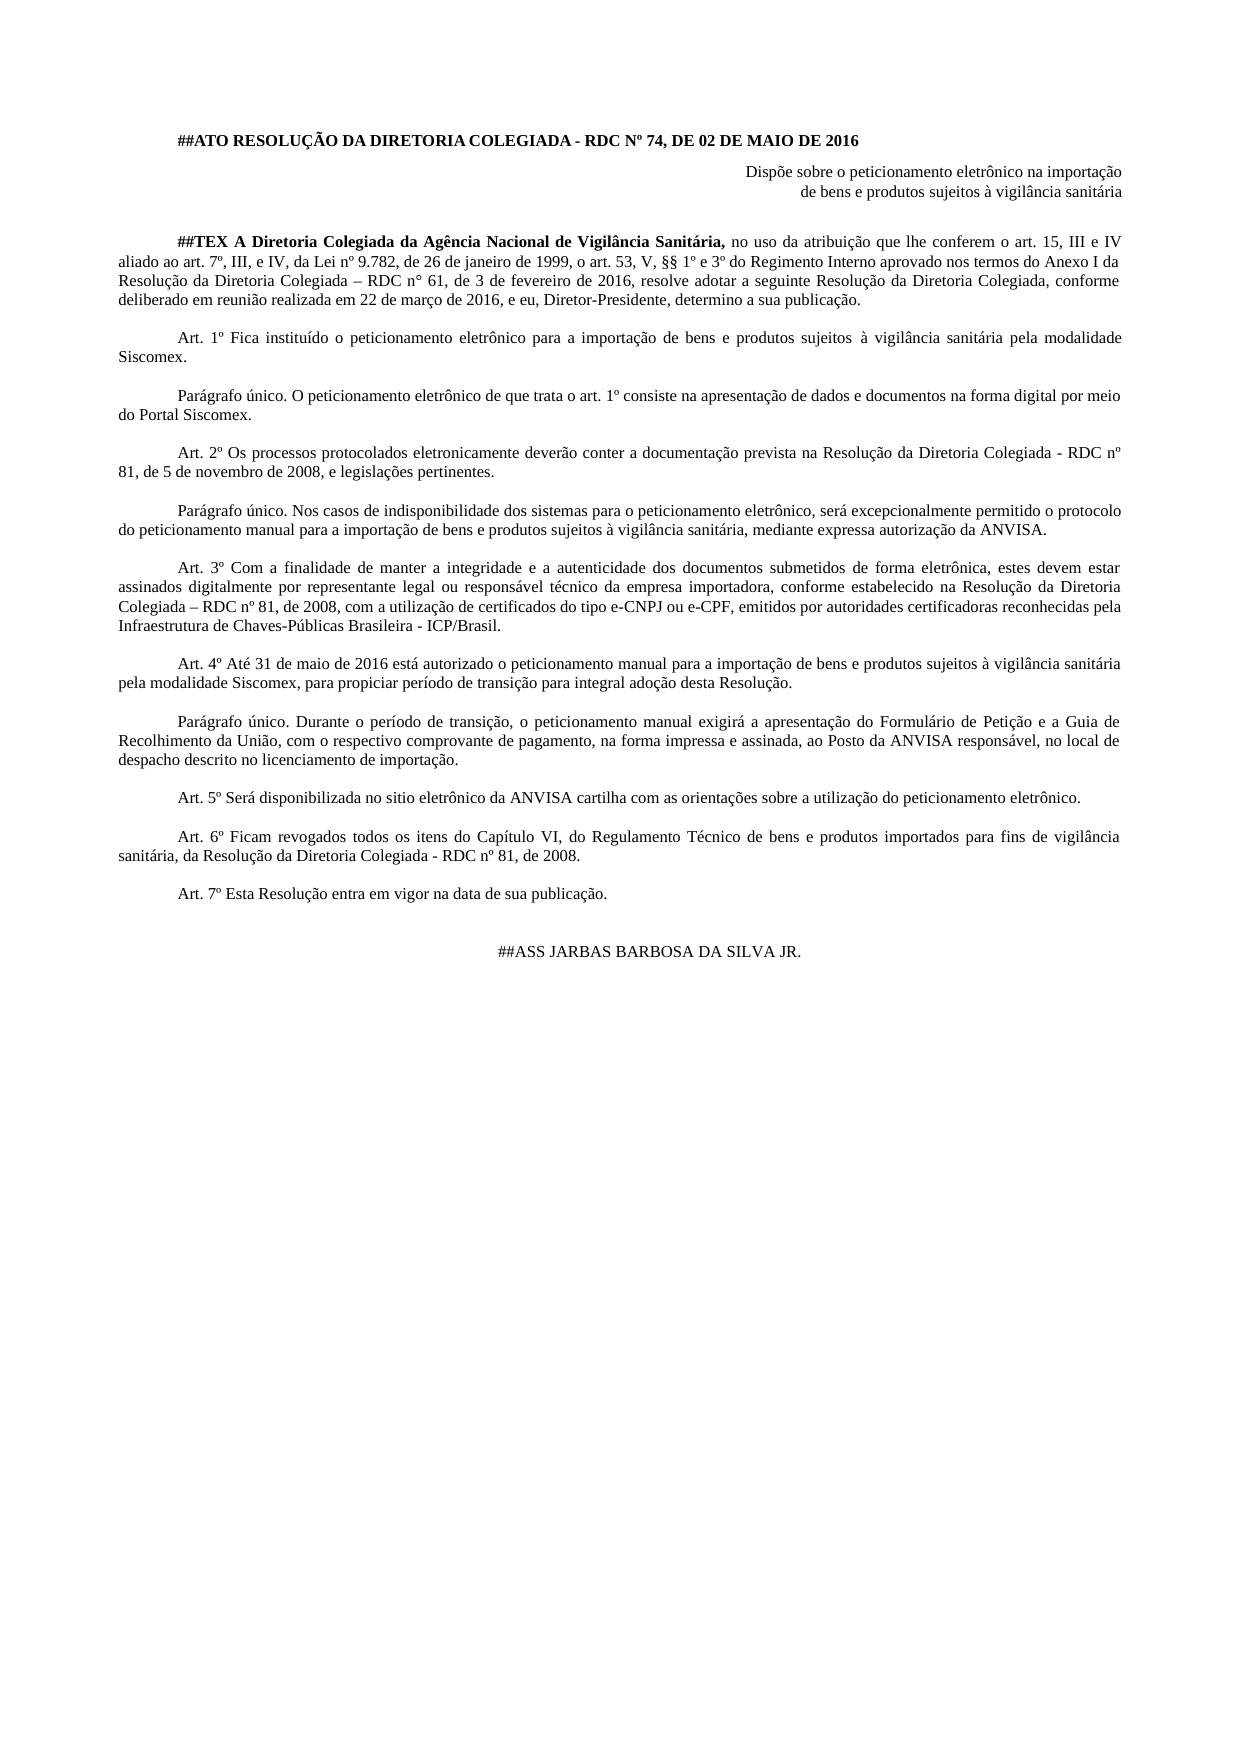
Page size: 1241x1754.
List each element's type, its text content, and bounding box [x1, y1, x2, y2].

text Art. 2º Os processos protocolados eletronicamente deverão conter a documentação prevista na Resolução da Diretoria Colegiada - RDC nº 81, de 5 de novembro de 2008, e legislações pertinentes. [118, 443, 1122, 481]
text ##ASS JARBAS BARBOSA DA SILVA JR. [118, 941, 1122, 961]
text Art. 5º Será disponibilizada no sitio eletrônico da ANVISA cartilha com as orientações sobre a utilização do peticionamento eletrônico. [118, 788, 1122, 807]
text Art. 4º Até 31 de maio de 2016 está autorizado o peticionamento manual para a importação de bens e produtos sujeitos à vigilância sanitária pela modalidade Siscomex, para propiciar período de transição para integral adoção desta Resolução. [118, 654, 1122, 692]
text ##TEX A Diretoria Colegiada da Agência Nacional de Vigilância Sanitária, no uso da atribuição que lhe conferem o art. 15, III e IV aliado ao art. 7º, III, e IV, da Lei nº 9.782, de 26 de janeiro de 1999, o art. 53, V, §§ 1º e 3º do Regimento Interno aprovado nos termos do Anexo I da Resolução da Diretoria Colegiada – RDC n° 61, de 3 de fevereiro de 2016, resolve adotar a seguinte Resolução da Diretoria Colegiada, conforme deliberado em reunião realizada em 22 de março de 2016, e eu, Diretor-Presidente, determino a sua publicação. [118, 232, 1122, 309]
text Dispõe sobre o peticionamento eletrônico na importação de bens e produtos sujeitos à vigilância sanitária [738, 162, 1122, 201]
text Parágrafo único. Nos casos de indisponibilidade dos sistemas para o peticionamento eletrônico, será excepcionalmente permitido o protocolo do peticionamento manual para a importação de bens e produtos sujeitos à vigilância sanitária, mediante expressa autorização da ANVISA. [118, 501, 1122, 539]
text Art. 3º Com a finalidade de manter a integridade e a autenticidade dos documentos submetidos de forma eletrônica, estes devem estar assinados digitalmente por representante legal ou responsável técnico da empresa importadora, conforme estabelecido na Resolução da Diretoria Colegiada – RDC nº 81, de 2008, com a utilização de certificados do tipo e-CNPJ ou e-CPF, emitidos por autoridades certificadoras reconhecidas pela Infraestrutura de Chaves-Públicas Brasileira - ICP/Brasil. [118, 558, 1122, 635]
text Art. 6º Ficam revogados todos os itens do Capítulo VI, do Regulamento Técnico de bens e produtos importados para fins de vigilância sanitária, da Resolução da Diretoria Colegiada - RDC nº 81, de 2008. [118, 826, 1122, 865]
text Parágrafo único. O peticionamento eletrônico de que trata o art. 1º consiste na apresentação de dados e documentos na forma digital por meio do Portal Siscomex. [118, 386, 1122, 424]
text Parágrafo único. Durante o período de transição, o peticionamento manual exigirá a apresentação do Formulário de Petição e a Guia de Recolhimento da União, com o respectivo comprovante de pagamento, na forma impressa e assinada, ao Posto da ANVISA responsável, no local de despacho descrito no licenciamento de importação. [118, 711, 1122, 769]
text Art. 1º Fica instituído o peticionamento eletrônico para a importação de bens e produtos sujeitos à vigilância sanitária pela modalidade Siscomex. [118, 328, 1122, 366]
text ##ATO RESOLUÇÃO DA DIRETORIA COLEGIADA - RDC Nº 74, DE 02 DE MAIO DE 2016 [177, 131, 1122, 150]
text Art. 7º Esta Resolução entra em vigor na data de sua publicação. [118, 884, 1122, 903]
